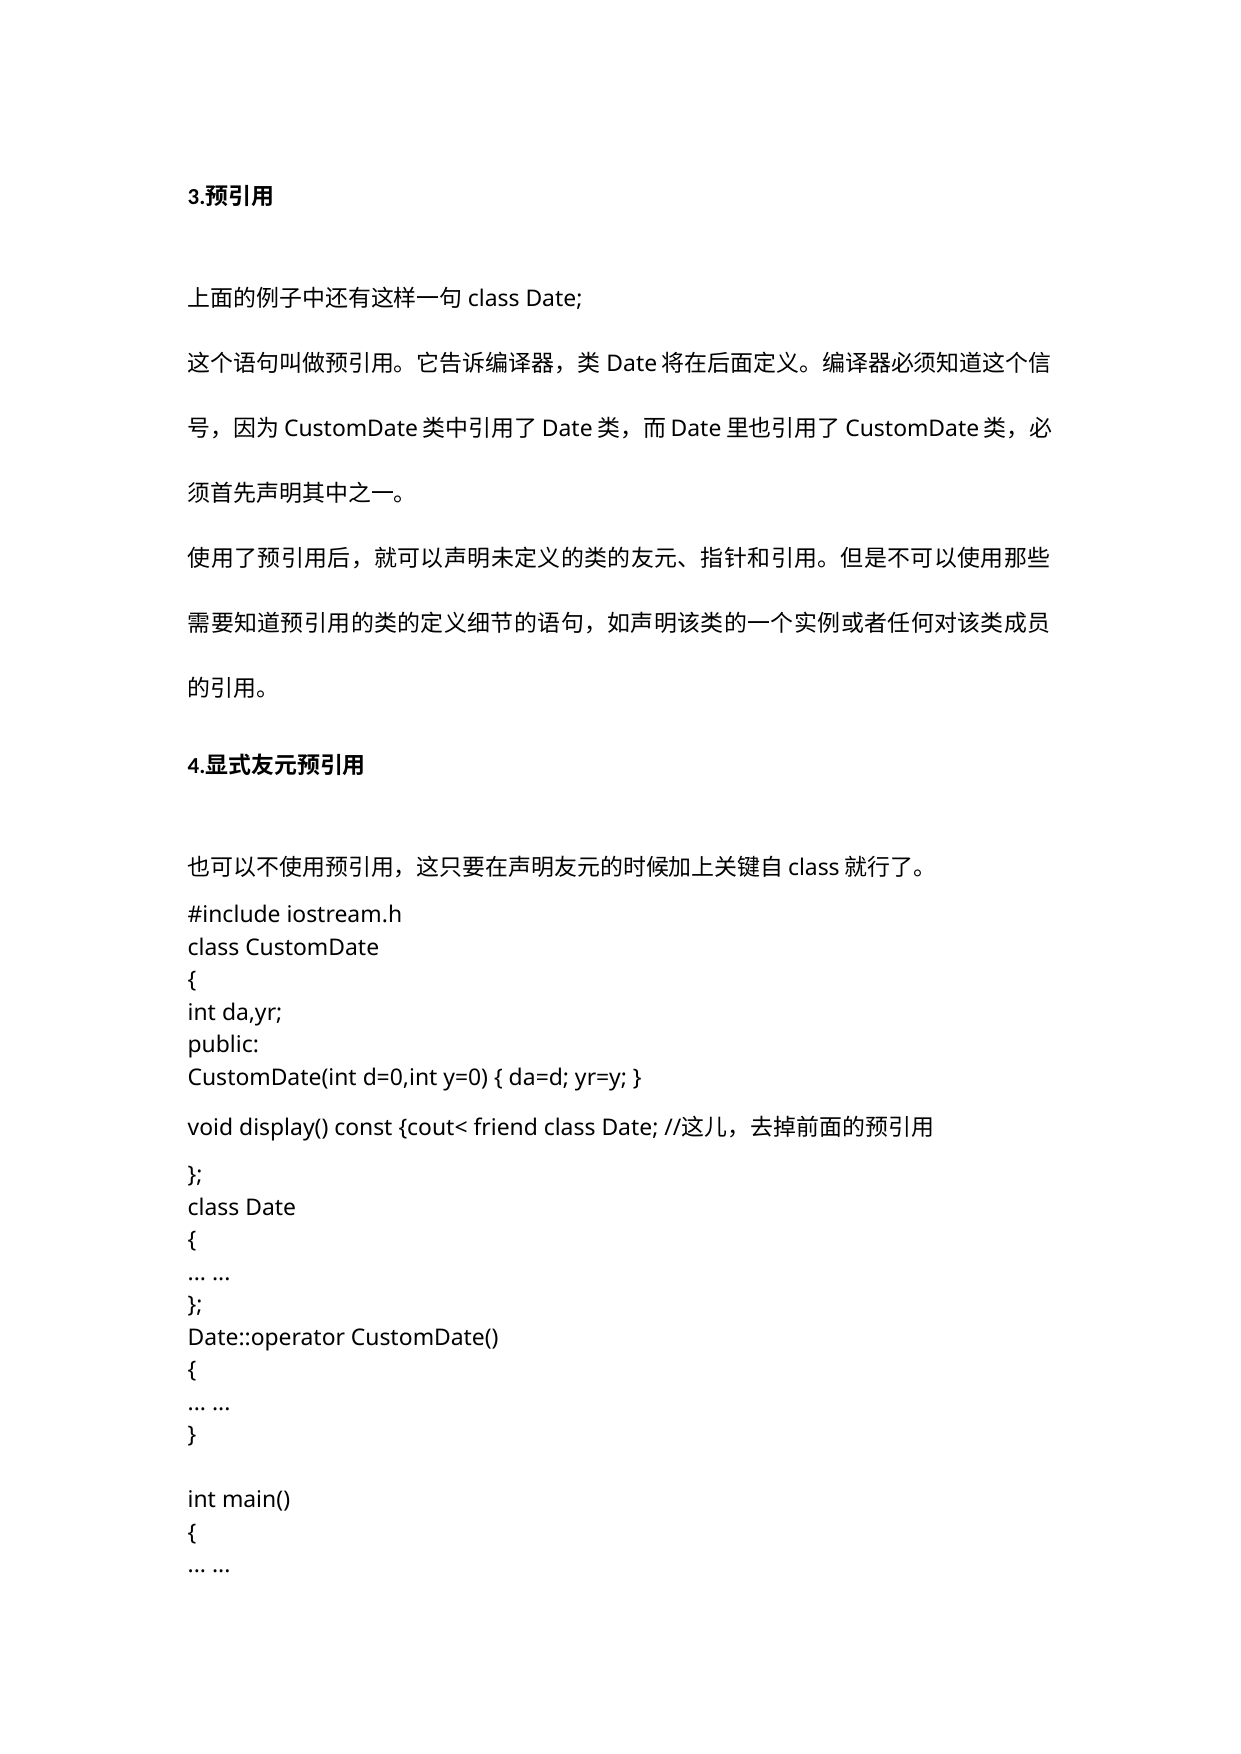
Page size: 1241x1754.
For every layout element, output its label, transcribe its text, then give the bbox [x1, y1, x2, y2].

text void display() const {cout< friend class Date; //这儿，去掉前面的预引用 [187, 1093, 1053, 1158]
text } [187, 1418, 1053, 1450]
text ... ... [187, 1385, 1053, 1418]
text ... ... [187, 1548, 1053, 1580]
text #include iostream.h [187, 898, 1053, 930]
text }; [187, 1288, 1053, 1320]
text public: [187, 1028, 1053, 1060]
text { [187, 963, 1053, 995]
text ... ... [187, 1255, 1053, 1288]
text 也可以不使用预引用，这只要在声明友元的时候加上关键自class就行了。 [187, 833, 1053, 898]
text { [187, 1515, 1053, 1548]
text }; [187, 1158, 1053, 1190]
subtitle 4.显式友元预引用 [187, 731, 1053, 796]
text int da,yr; [187, 995, 1053, 1028]
text 上面的例子中还有这样一句 class Date; [187, 264, 1053, 329]
text 使用了预引用后，就可以声明未定义的类的友元、指针和引用。但是不可以使用那些需要知道预引用的类的定义细节的语句，如声明该类的一个实例或者任何对该类成员的引用。 [187, 524, 1053, 719]
text CustomDate(int d=0,int y=0) { da=d; yr=y; } [187, 1060, 1053, 1093]
text { [187, 1223, 1053, 1255]
text { [187, 1353, 1053, 1385]
text Date::operator CustomDate() [187, 1320, 1053, 1353]
text class Date [187, 1190, 1053, 1223]
text int main() [187, 1483, 1053, 1515]
text class CustomDate [187, 930, 1053, 963]
text 这个语句叫做预引用。它告诉编译器，类Date将在后面定义。编译器必须知道这个信号，因为CustomDate类中引用了Date类，而Date里也引用了CustomDate类，必须首先声明其中之一。 [187, 329, 1053, 524]
subtitle 3.预引用 [187, 162, 1053, 227]
